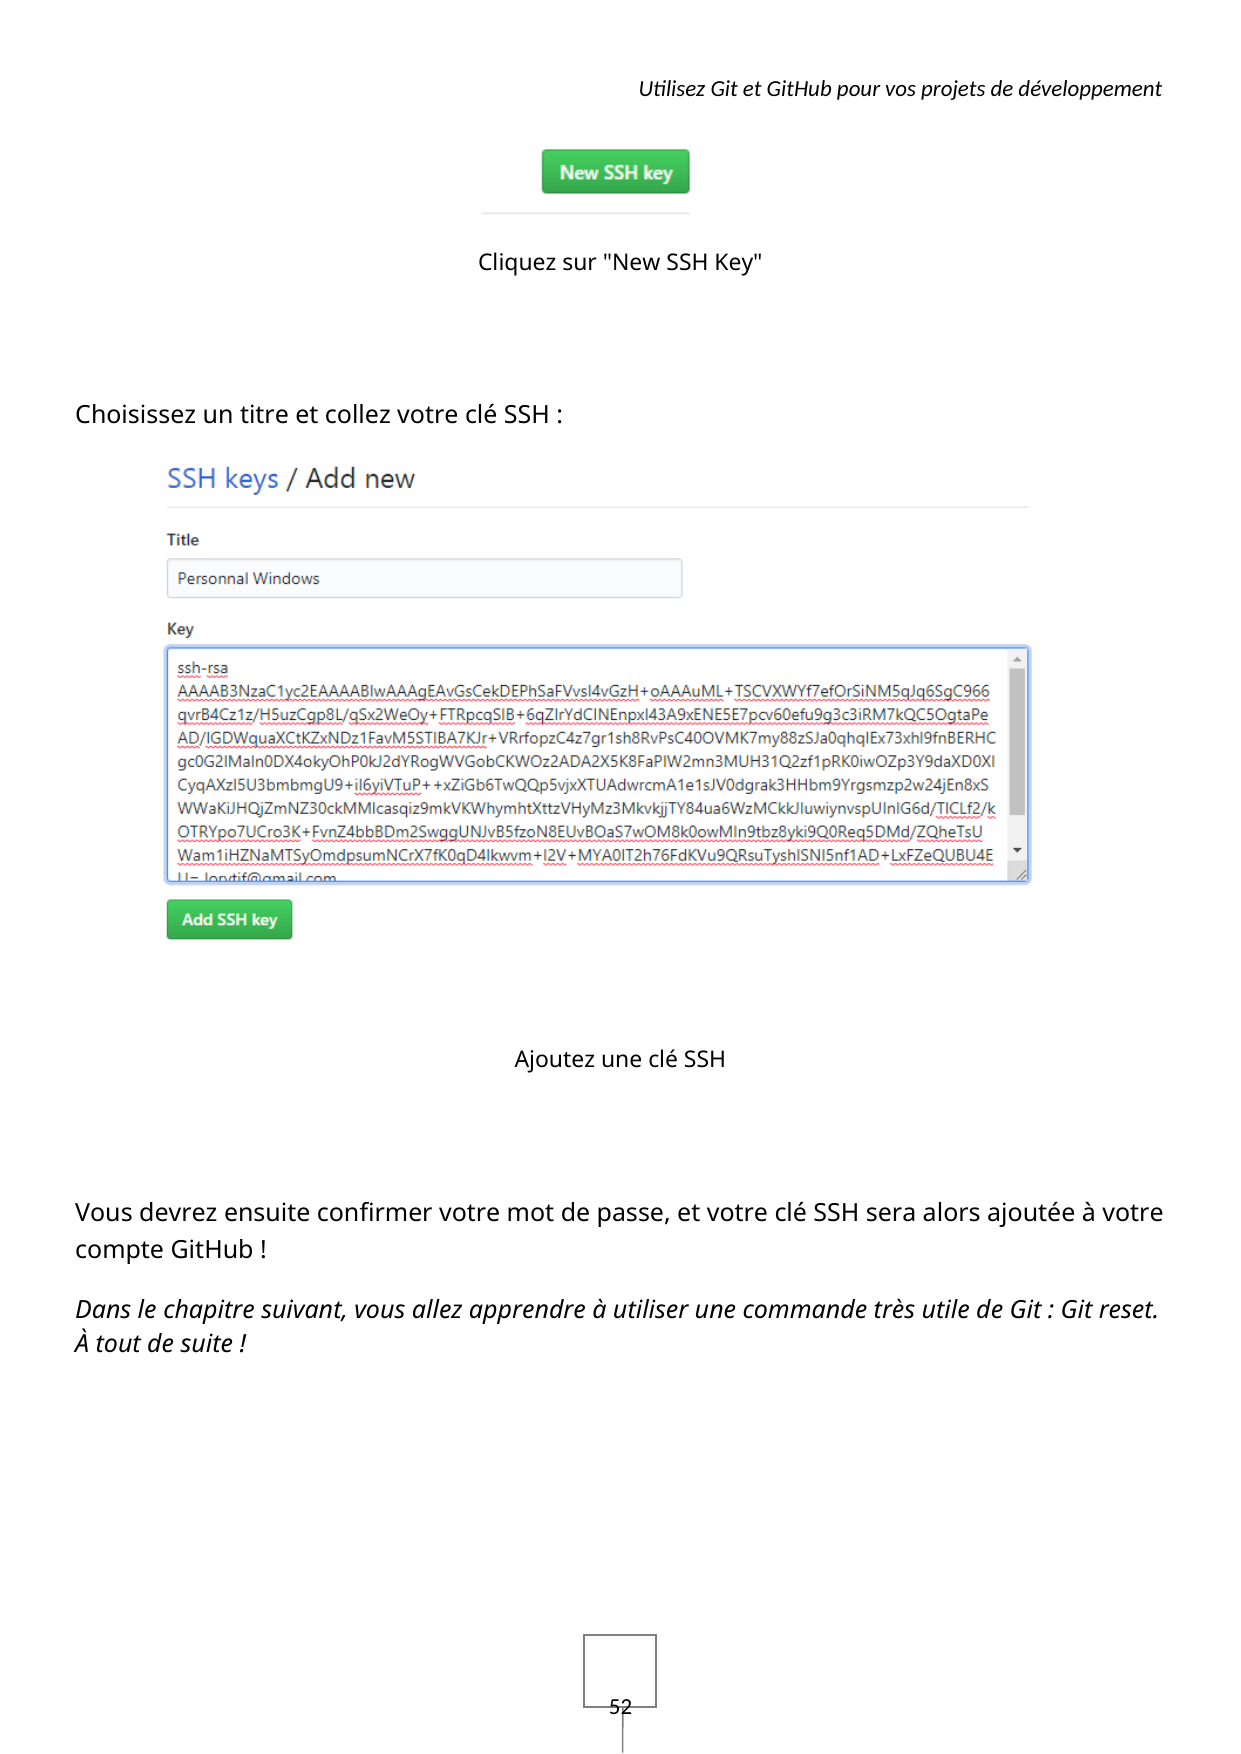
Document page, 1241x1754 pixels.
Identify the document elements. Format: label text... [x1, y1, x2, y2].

text Choisissez un titre et collez votre clé SSH : [75, 397, 1165, 431]
picture [481, 129, 759, 227]
text Cliquez sur "New SSH Key" [75, 246, 1165, 277]
text Vous devrez ensuite confirmer votre mot de passe, et votre clé SSH sera alors ajoutée à votre compte GitHub ! [75, 1195, 1165, 1266]
picture [147, 454, 1093, 1025]
text Dans le chapitre suivant, vous allez apprendre à utiliser une commande très utile de Git : Git reset. À tout de suite ! [75, 1292, 1165, 1360]
text Ajoutez une clé SSH [75, 1043, 1165, 1075]
